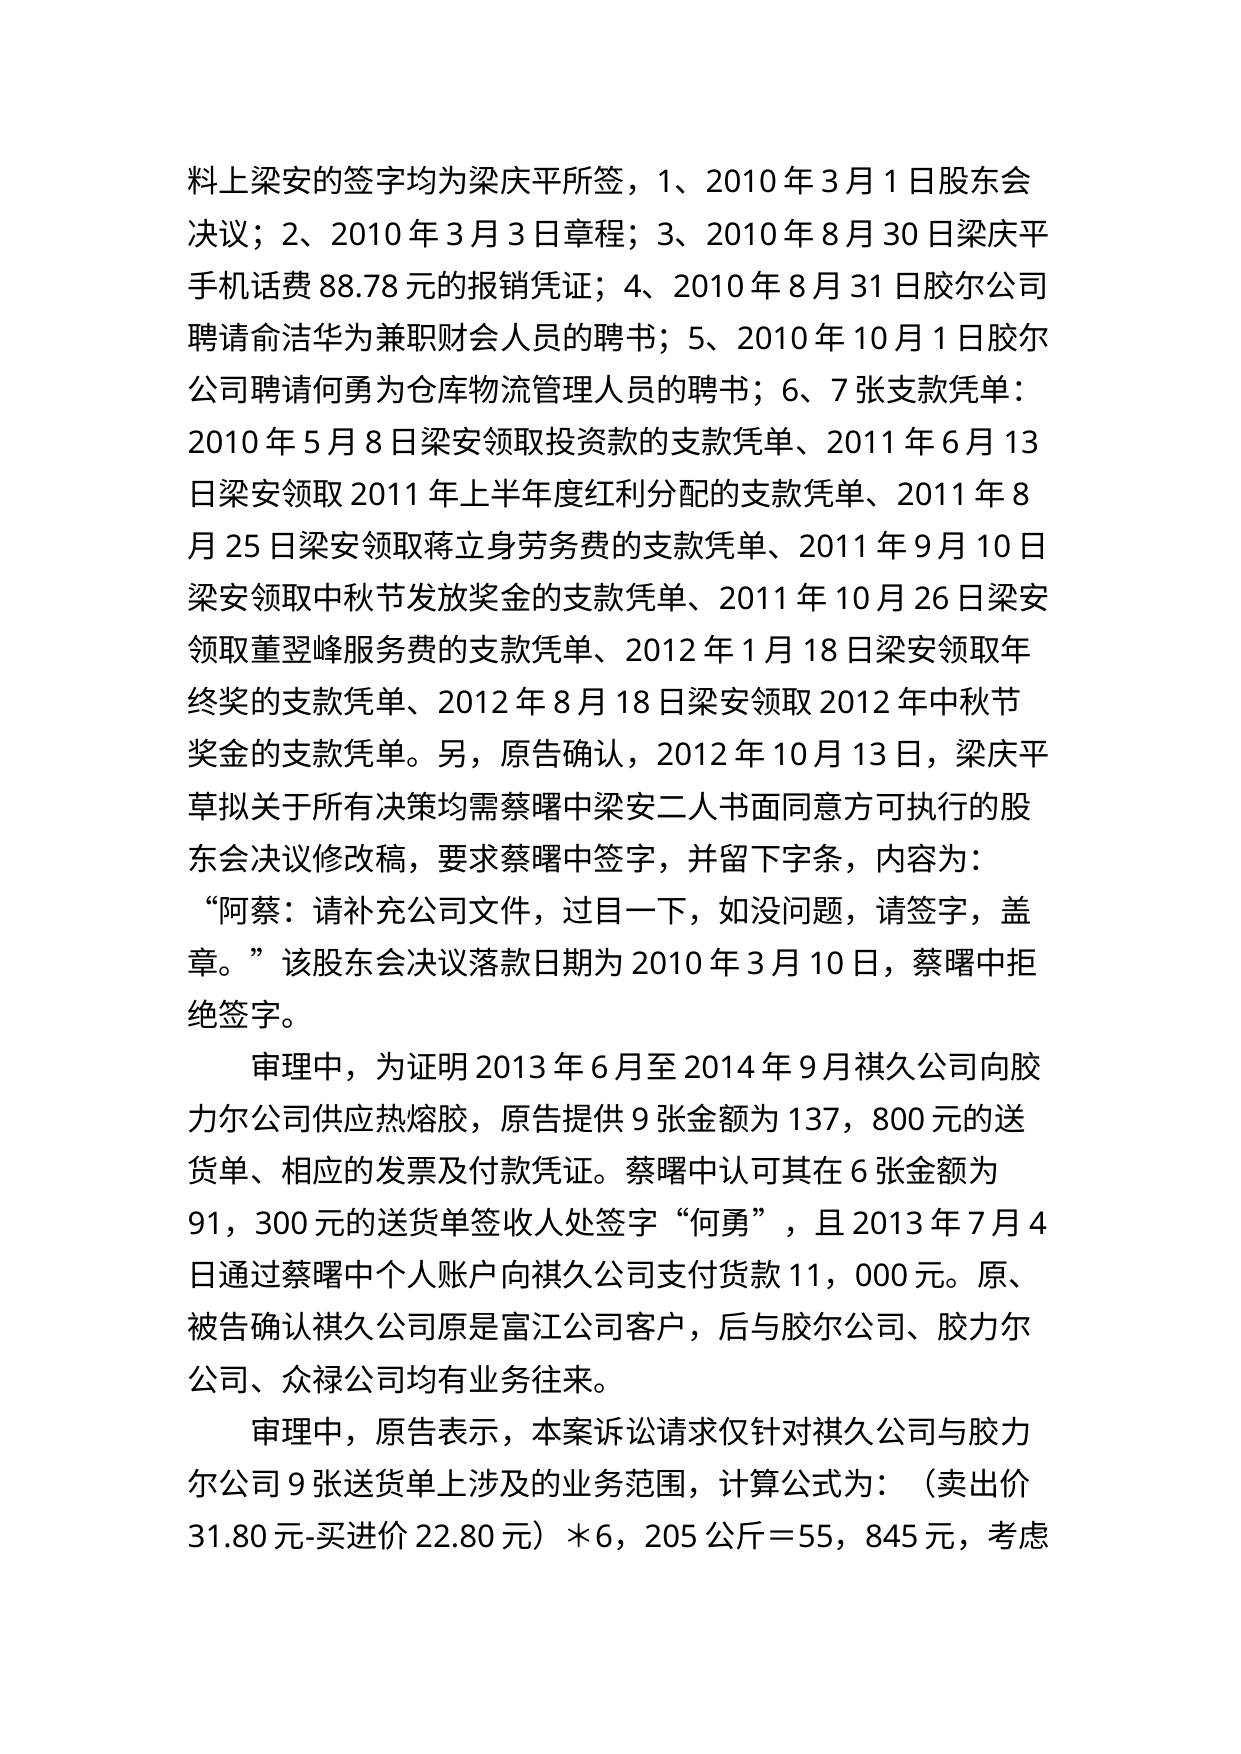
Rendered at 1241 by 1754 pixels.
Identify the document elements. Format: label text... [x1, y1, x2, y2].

text 审理中，为证明2013年6月至2014年9月祺久公司向胶力尔公司供应热熔胶，原告提供9张金额为137，800元的送货单、相应的发票及付款凭证。蔡曙中认可其在6张金额为91，300元的送货单签收人处签字“何勇”，且2013年7月4日通过蔡曙中个人账户向祺久公司支付货款11，000元。原、被告确认祺久公司原是富江公司客户，后与胶尔公司、胶力尔公司、众禄公司均有业务往来。 [187, 1035, 1053, 1400]
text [187, 1400, 1053, 1556]
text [187, 150, 1053, 1035]
